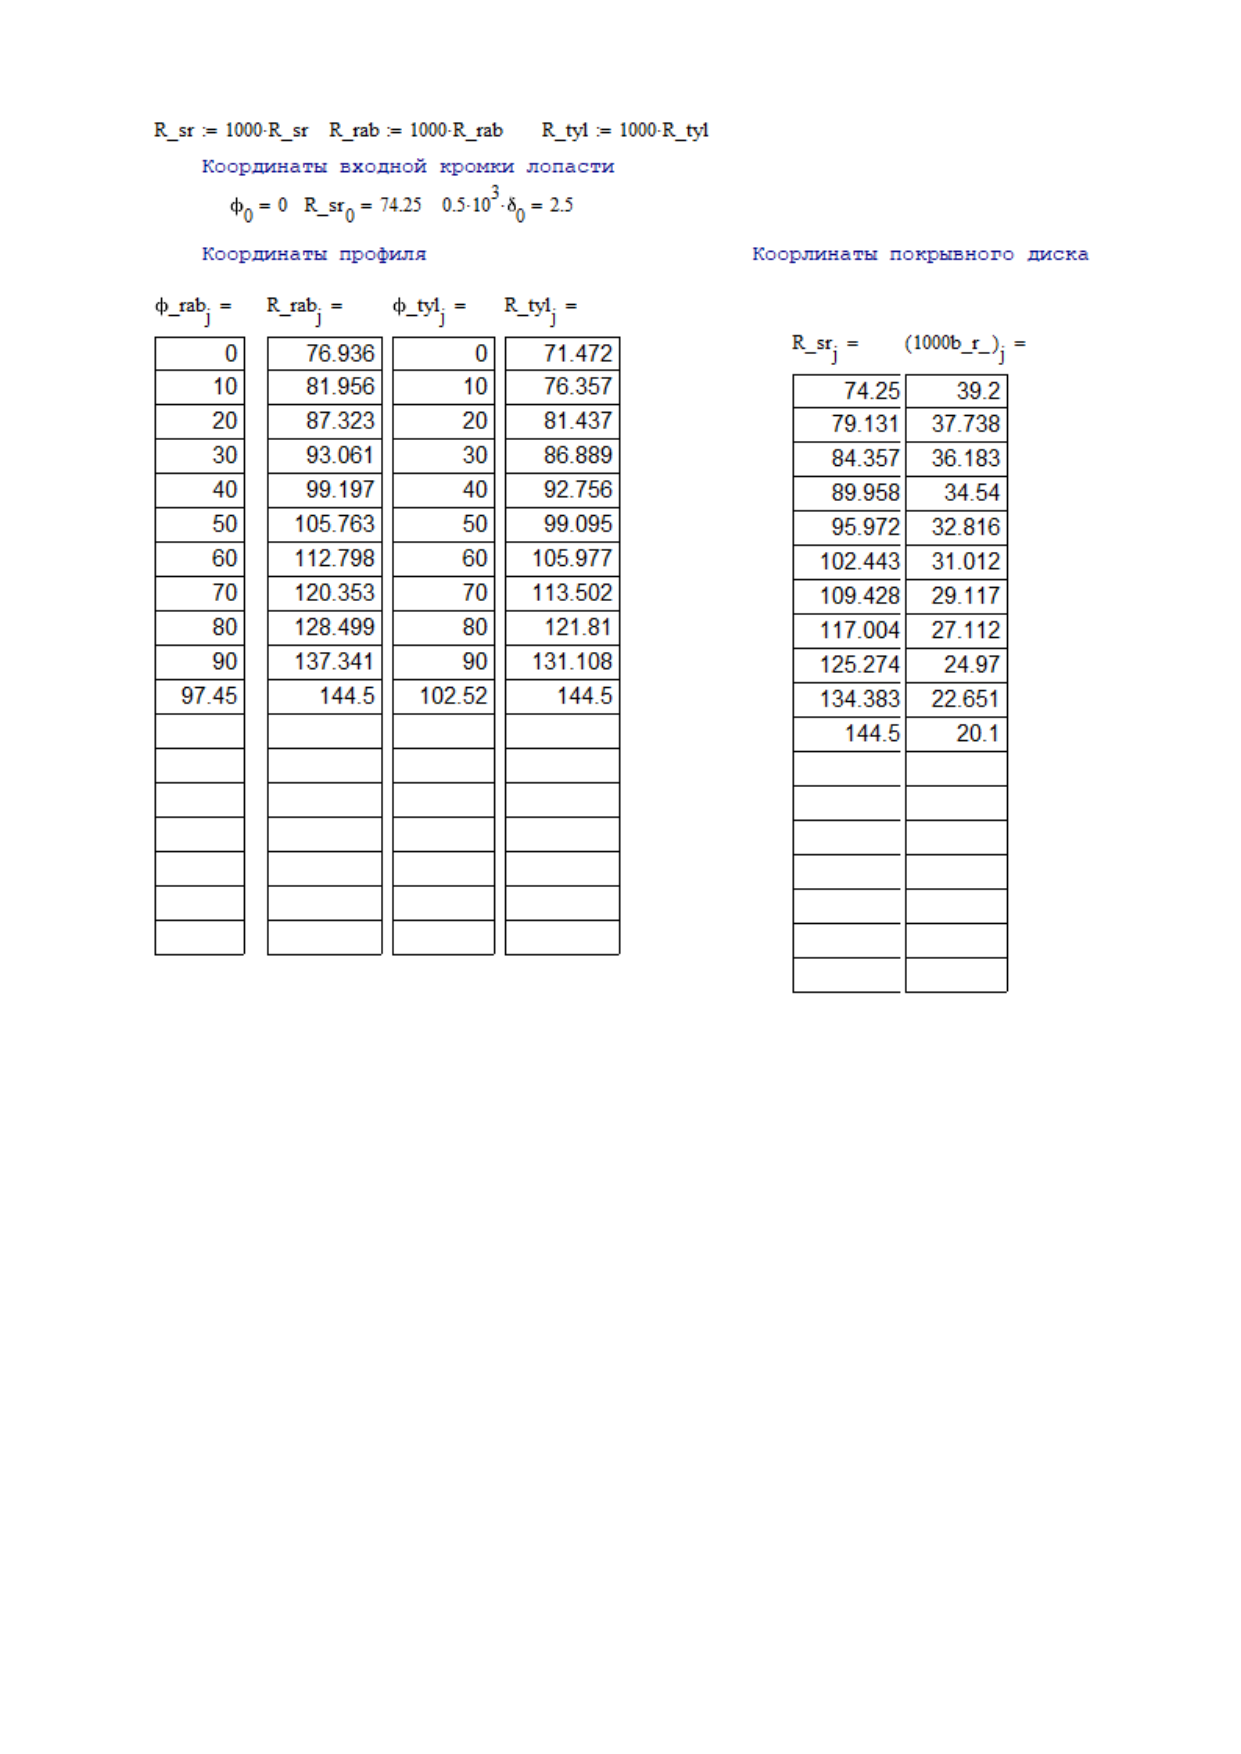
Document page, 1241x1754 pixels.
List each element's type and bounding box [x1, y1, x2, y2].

picture [147, 118, 1093, 998]
